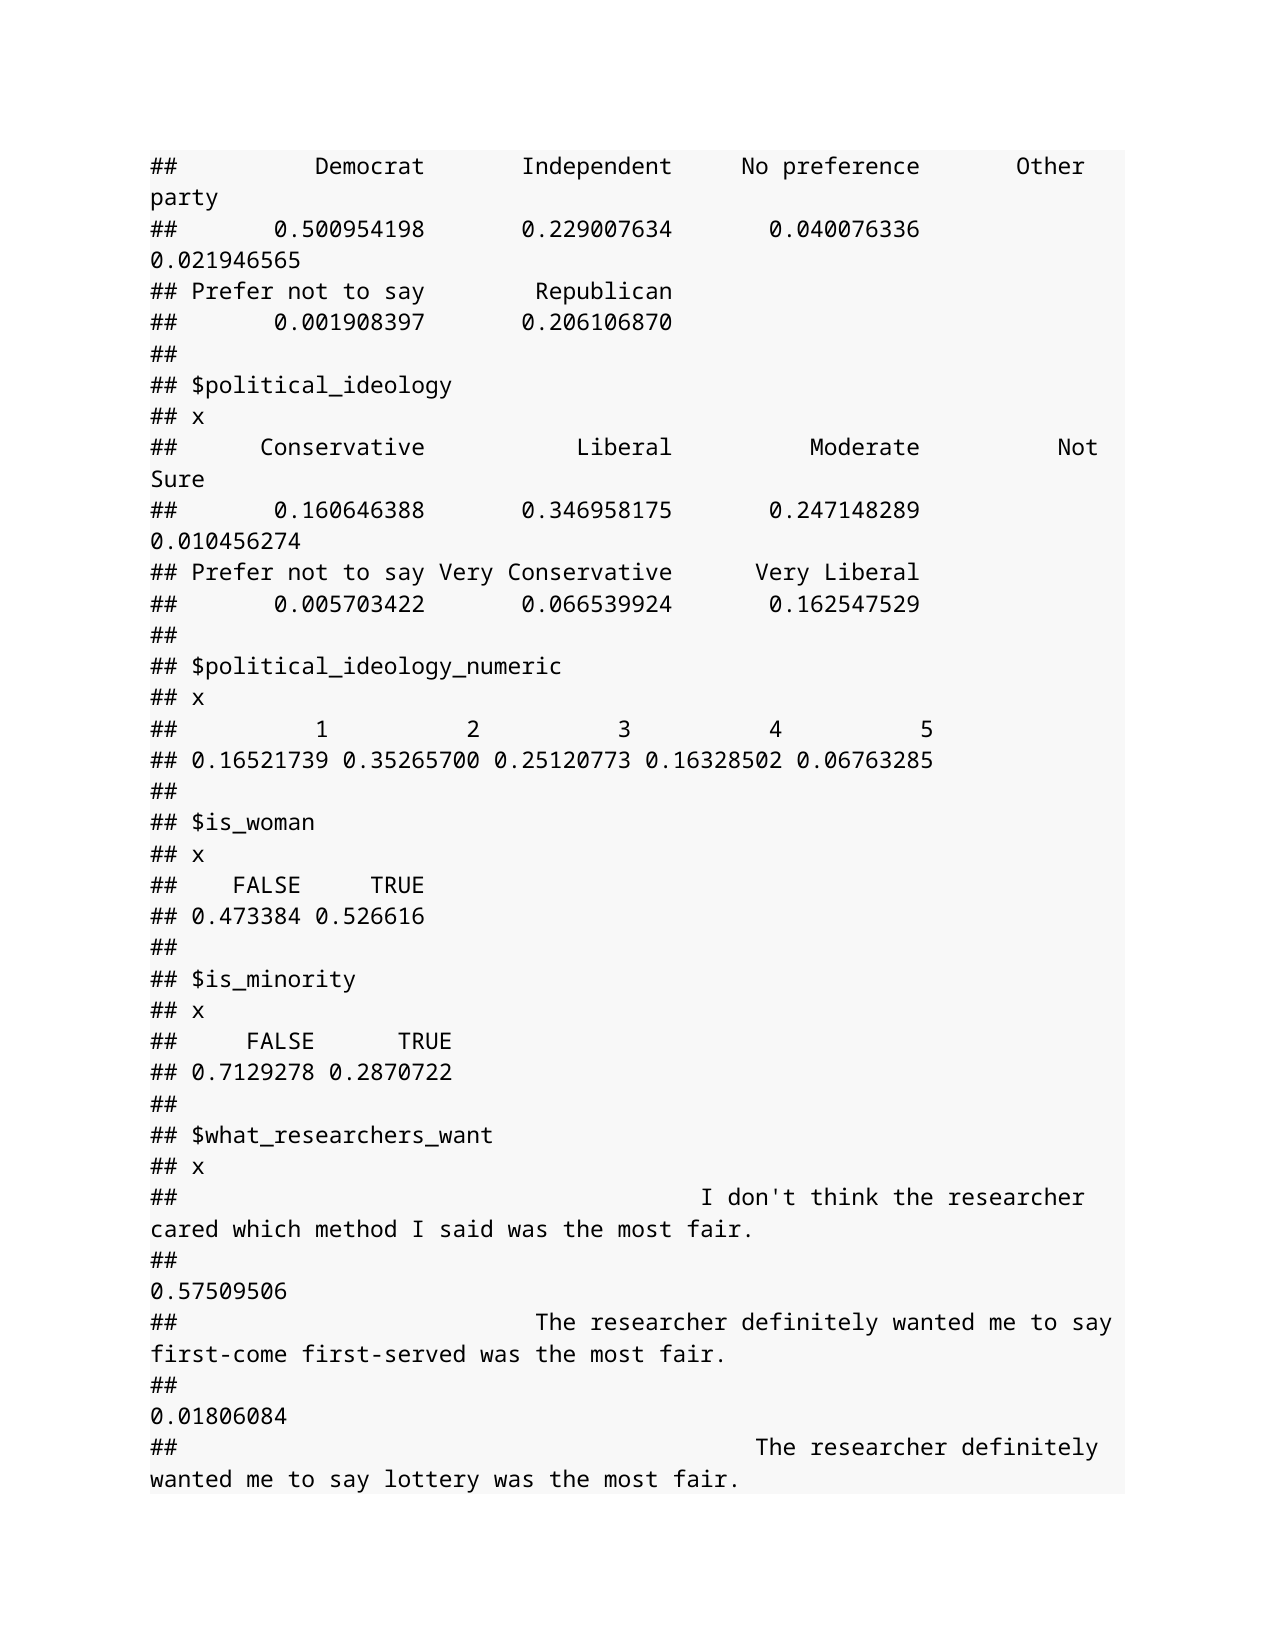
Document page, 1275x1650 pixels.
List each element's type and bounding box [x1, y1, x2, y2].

text [150, 150, 1125, 1494]
